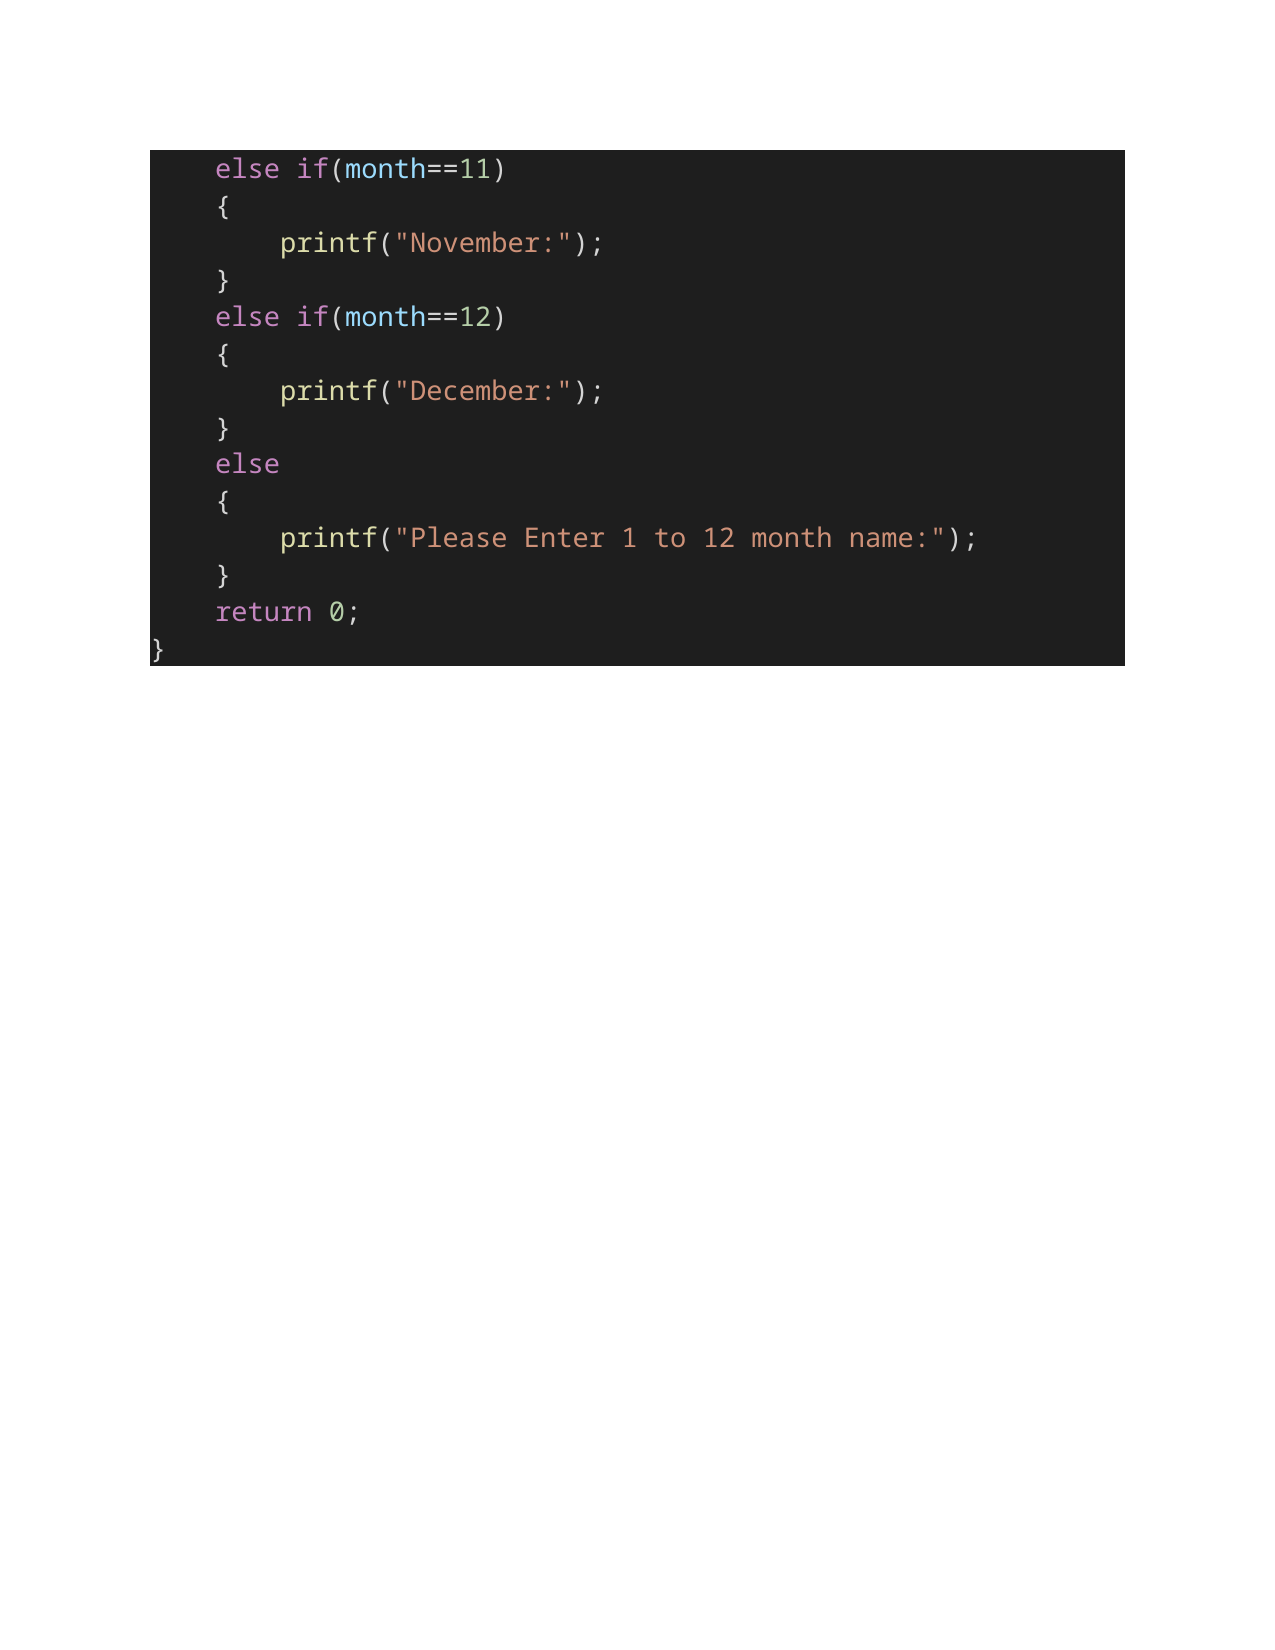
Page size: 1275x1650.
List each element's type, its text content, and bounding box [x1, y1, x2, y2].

text { [150, 187, 1125, 224]
text else if(month==12) [150, 297, 1125, 334]
text { [150, 482, 1125, 519]
text printf("December:"); [150, 371, 1125, 408]
text } [150, 408, 1125, 445]
text printf("November:"); [150, 224, 1125, 261]
text printf("Please Enter 1 to 12 month name:"); [150, 519, 1125, 556]
text } [150, 556, 1125, 592]
text else [150, 445, 1125, 482]
text return 0; [150, 592, 1125, 629]
text } [150, 629, 1125, 666]
text } [150, 261, 1125, 297]
text { [150, 334, 1125, 371]
text else if(month==11) [150, 150, 1125, 187]
